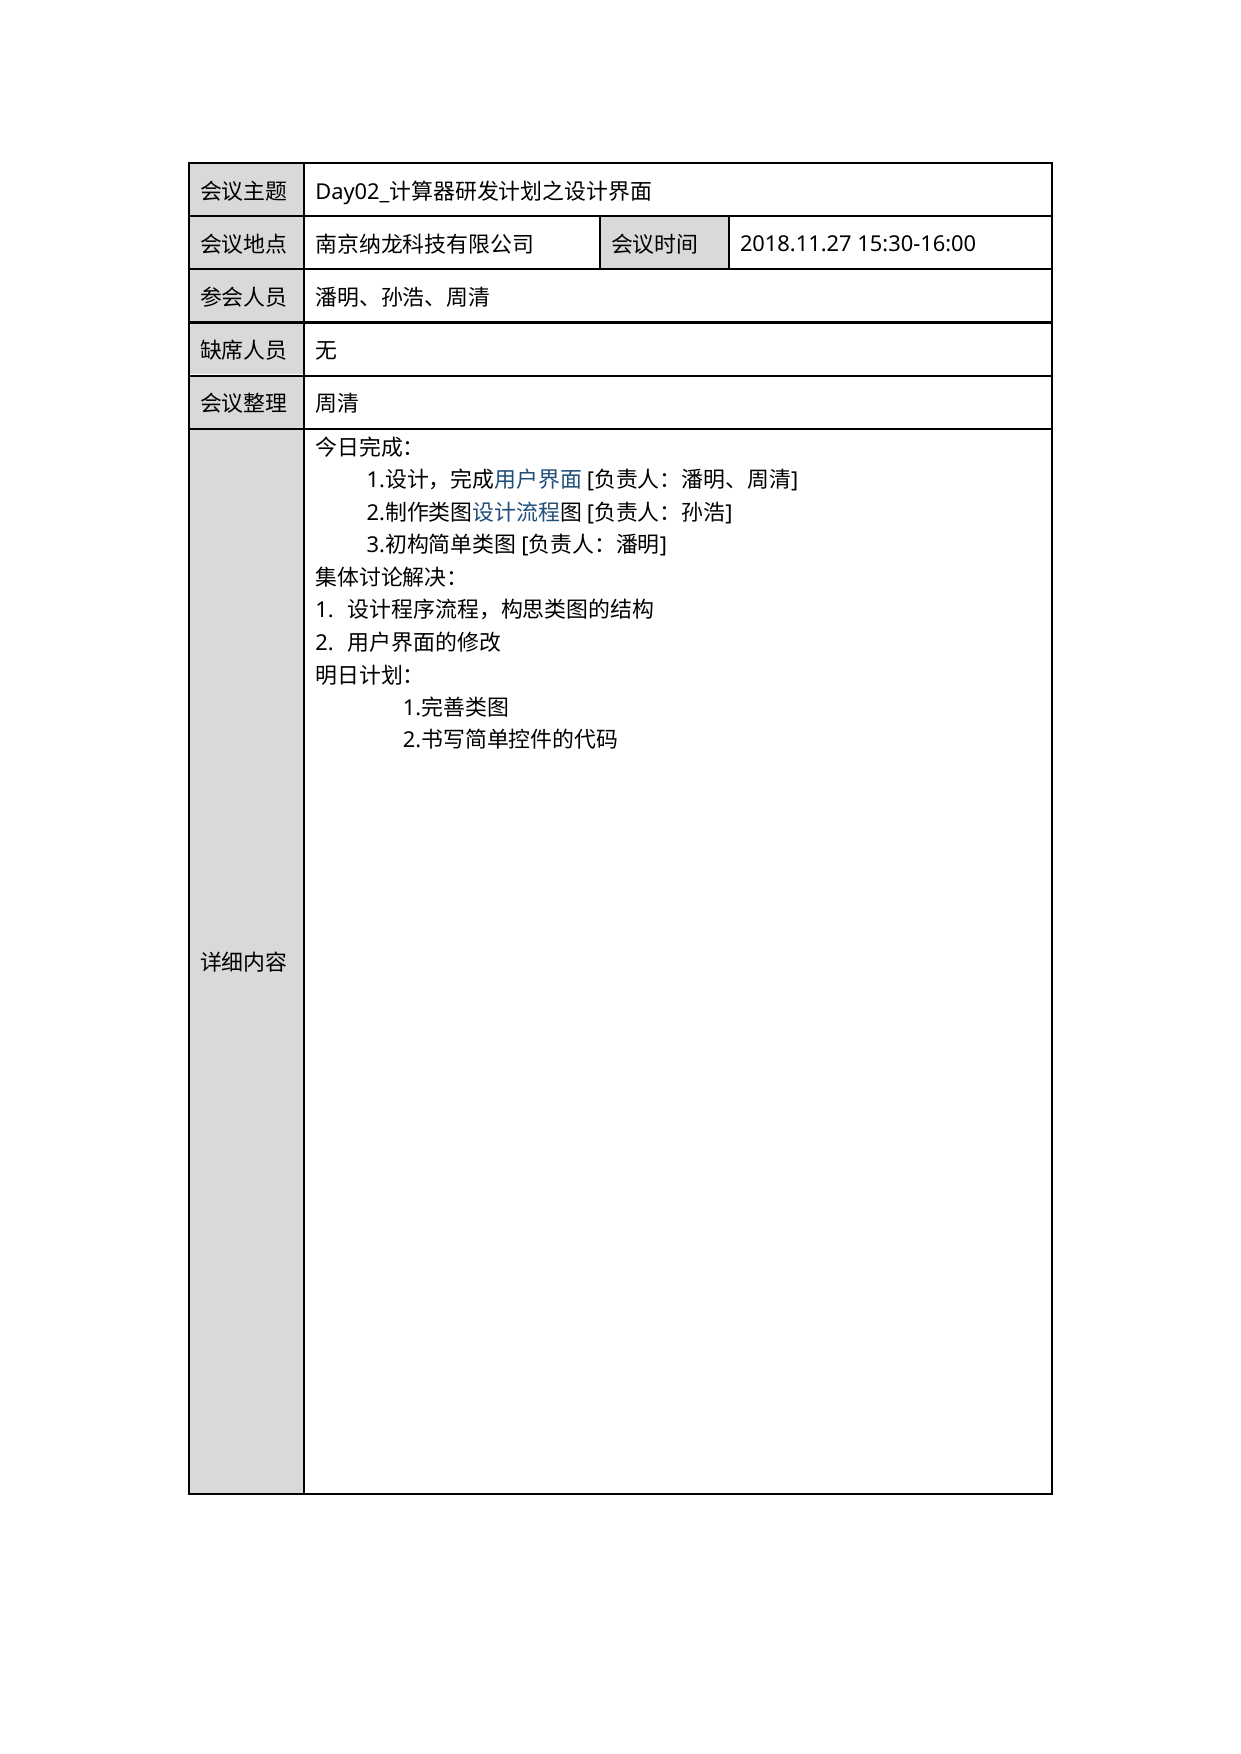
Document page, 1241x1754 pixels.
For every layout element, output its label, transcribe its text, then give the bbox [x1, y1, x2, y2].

table_cell 会议地点 [190, 217, 303, 268]
table_cell 潘明、孙浩、周清 [305, 270, 1051, 321]
table_header Day02_计算器研发计划之设计界面 [305, 164, 1051, 215]
table_cell 无 [305, 324, 1051, 374]
table_cell 详细内容 [190, 430, 303, 1493]
table_cell 会议时间 [601, 217, 728, 268]
table_cell 缺席人员 [190, 324, 303, 374]
table_cell 2018.11.27 15:30-16:00 [730, 217, 1051, 268]
table_cell 今日完成： 1.设计，完成用户界面 [负责人：潘明、周清] 2.制作类图设计流程图 [负责人：孙浩] 3.初构简单类图 [负责人：潘明] 集体讨论解决： 设计程序流程，构思类图的结构 用户界面的修改 明日计划： 1.完善类图 2.书写简单控件的代码 [305, 430, 1051, 1493]
table_cell 周清 [305, 377, 1051, 428]
table_cell 南京纳龙科技有限公司 [305, 217, 599, 268]
table_header 会议主题 [190, 164, 303, 215]
table_cell 会议整理 [190, 377, 303, 428]
table_cell 参会人员 [190, 270, 303, 321]
